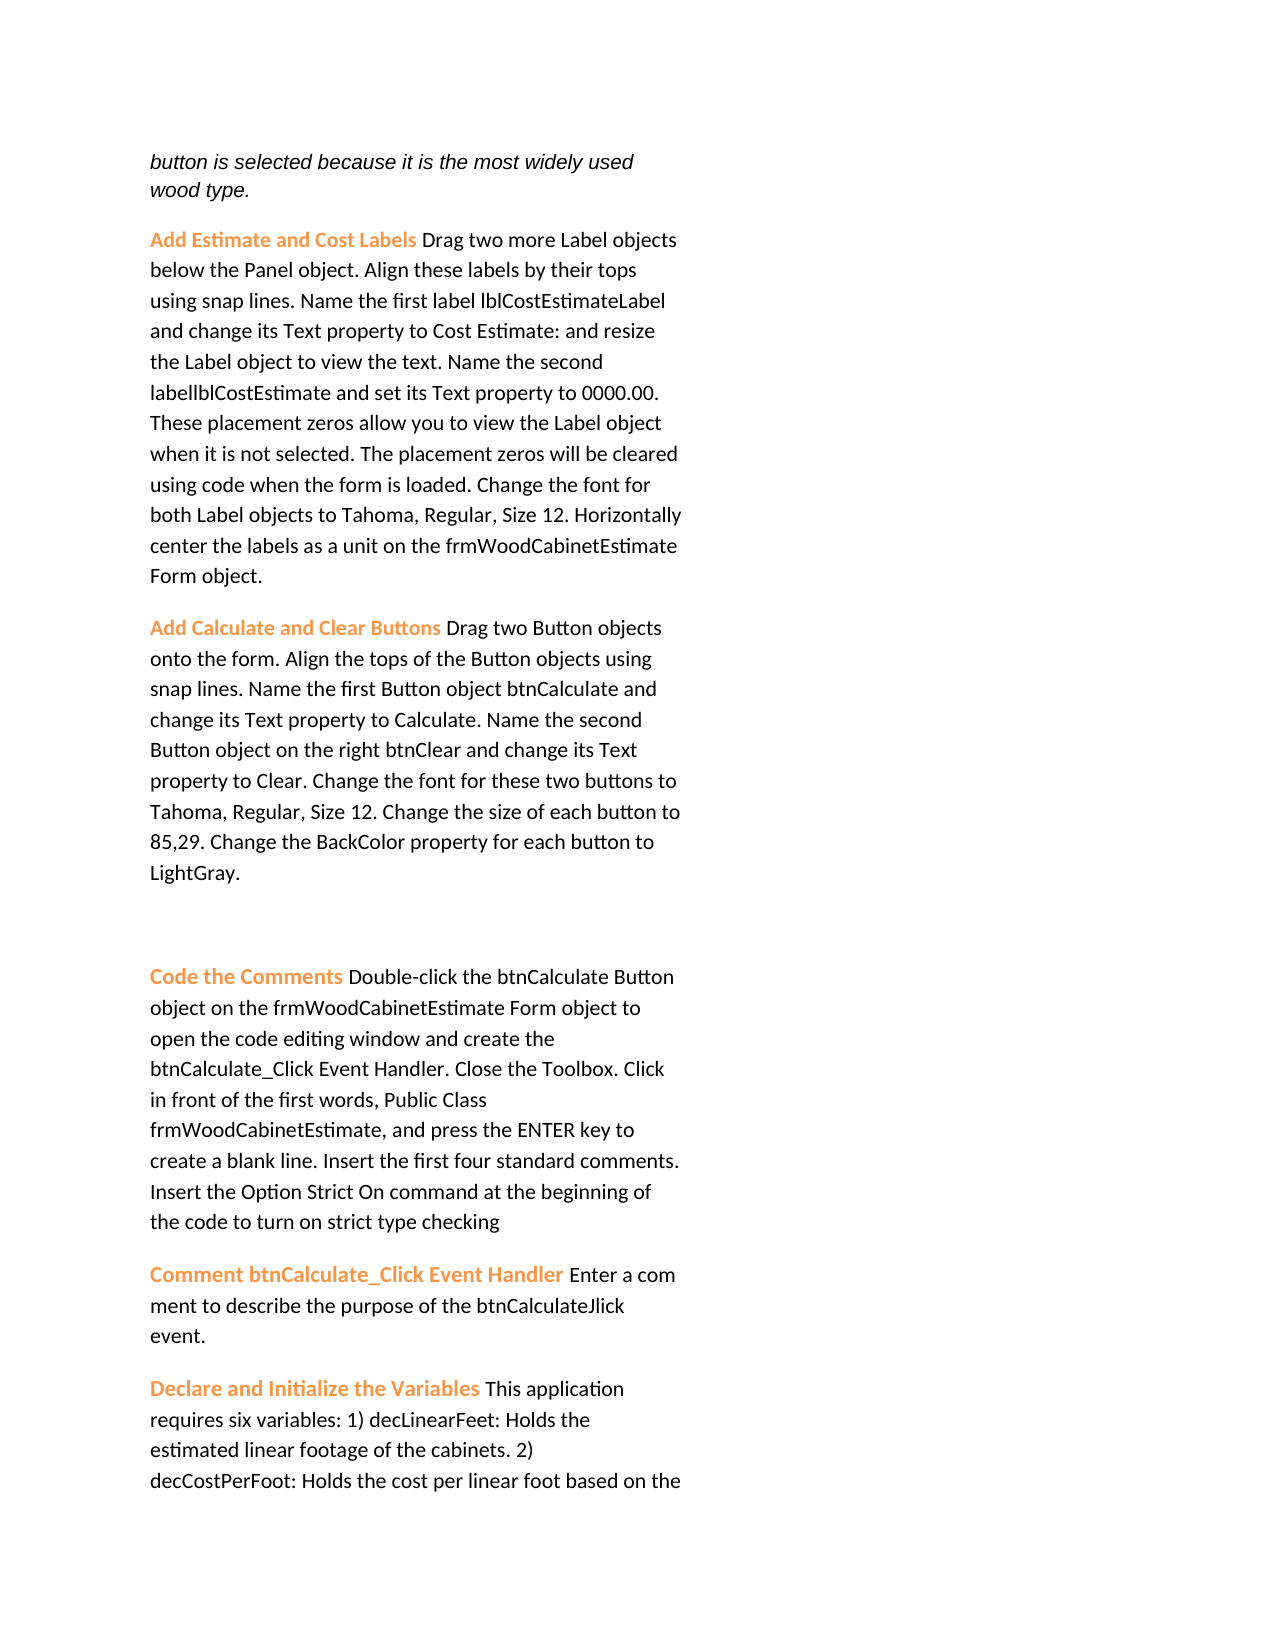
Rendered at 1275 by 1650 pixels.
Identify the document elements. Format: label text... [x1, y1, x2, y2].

text Add Calculate and Clear Buttons Drag two Button objects onto the form. Align the tops of the Button objects using snap lines. Name the first Button object btnCalculate and change its Text property to Calculate. Name the second Button object on the right btnClear and change its Text property to Clear. Change the font for these two buttons to Tahoma, Regular, Size 12. Change the size of each button to 85,29. Change the BackColor property for each button to LightGray. [150, 614, 684, 886]
text Comment btnCalculate_Click Event Handler Enter a com ment to describe the purpose of the btnCalculateJlick event. [150, 1260, 684, 1349]
text Add Estimate and Cost Labels Drag two more Label objects below the Panel object. Align these labels by their tops using snap lines. Name the first label lblCostEstimateLabel and change its Text property to Cost Estimate: and resize the Label object to view the text. Name the second labellblCostEstimate and set its Text property to 0000.00. These placement zeros allow you to view the Label object when it is not selected. The placement zeros will be cleared using code when the form is loaded. Change the font for both Label objects to Tahoma, Regular, Size 12. Horizontally center the labels as a unit on the frmWoodCabinetEstimate Form object. [150, 226, 684, 589]
text Code the Comments Double-click the btnCalculate Button object on the frmWoodCabinetEstimate Form object to open the code editing window and create the btnCalculate_Click Event Handler. Close the Toolbox. Click in front of the first words, Public Class frmWoodCabinetEstimate, and press the ENTER key to create a blank line. Insert the first four standard comments. Insert the Option Strict On command at the beginning of the code to turn on strict type checking [150, 962, 684, 1235]
